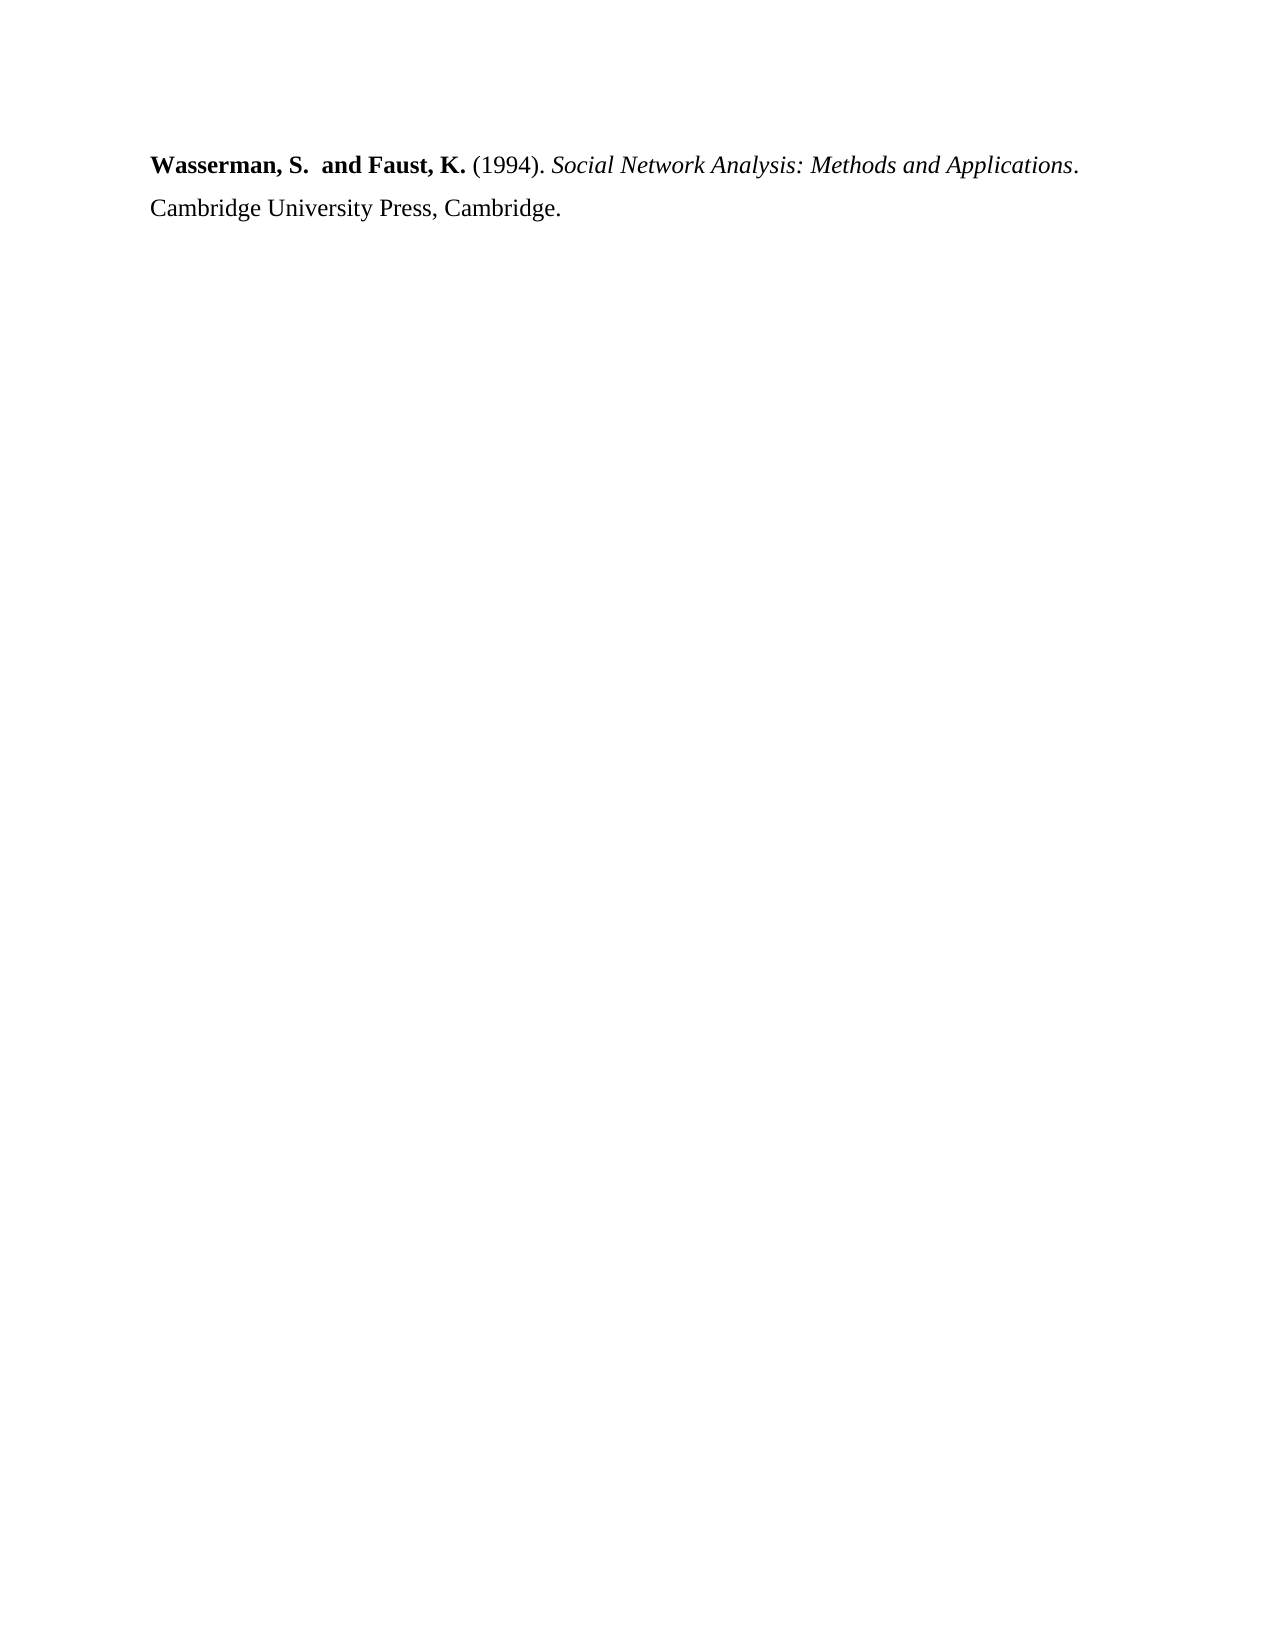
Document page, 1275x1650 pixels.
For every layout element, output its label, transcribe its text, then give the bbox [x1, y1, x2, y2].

text Wasserman, S. and Faust, K. (1994). Social Network Analysis: Methods and Applications. Cambridge University Press, Cambridge. [150, 150, 1125, 222]
